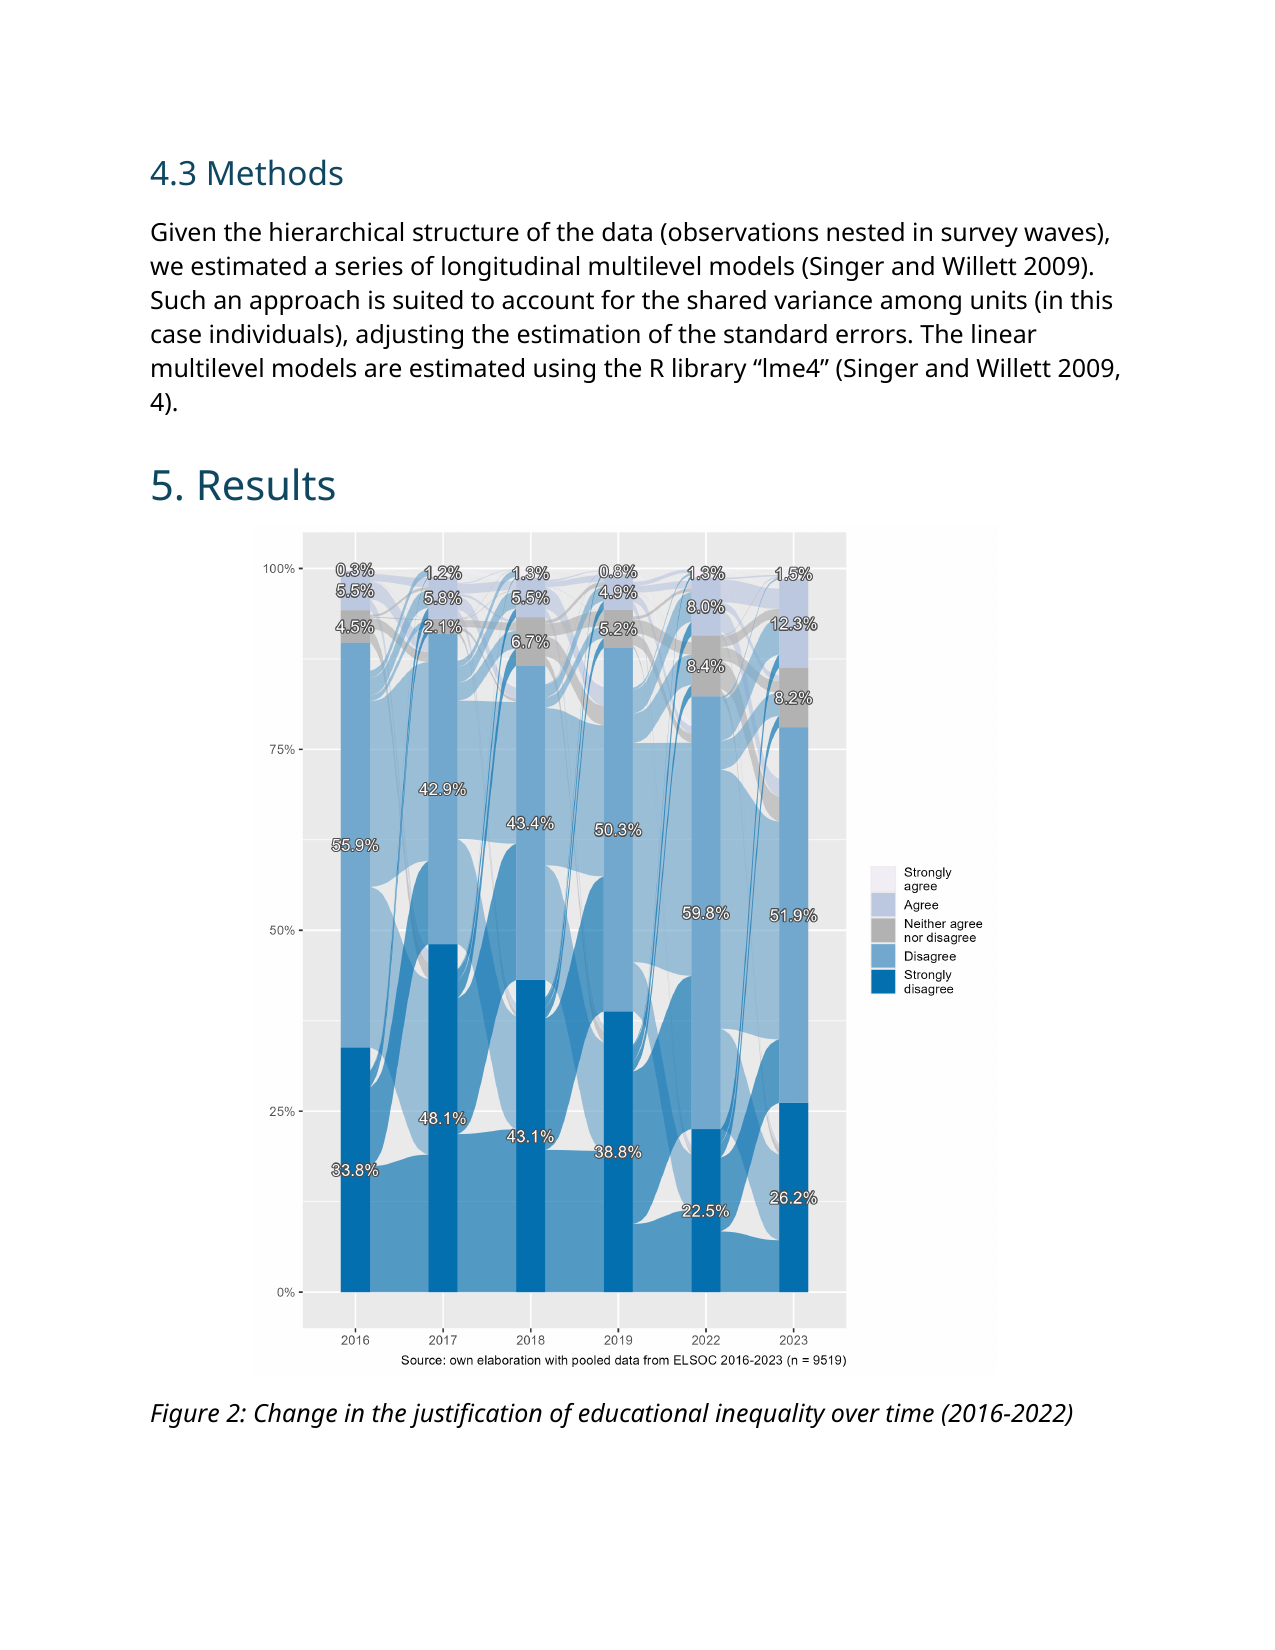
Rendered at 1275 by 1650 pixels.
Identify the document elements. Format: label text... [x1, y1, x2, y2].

text Given the hierarchical structure of the data (observations nested in survey waves), we estimated a series of longitudinal multilevel models (Singer and Willett 2009). Such an approach is suited to account for the shared variance among units (in this case individuals), adjusting the estimation of the standard errors. The linear multilevel models are estimated using the R library “lme4” (Singer and Willett 2009, 4). [150, 214, 1125, 418]
picture [254, 525, 999, 1375]
table_header Figure 2: Change in the justification of educational inequality over time (2016-2022) [139, 521, 1114, 1442]
subtitle 5. Results [150, 456, 1125, 513]
subtitle 4.3 Methods [150, 150, 1125, 195]
